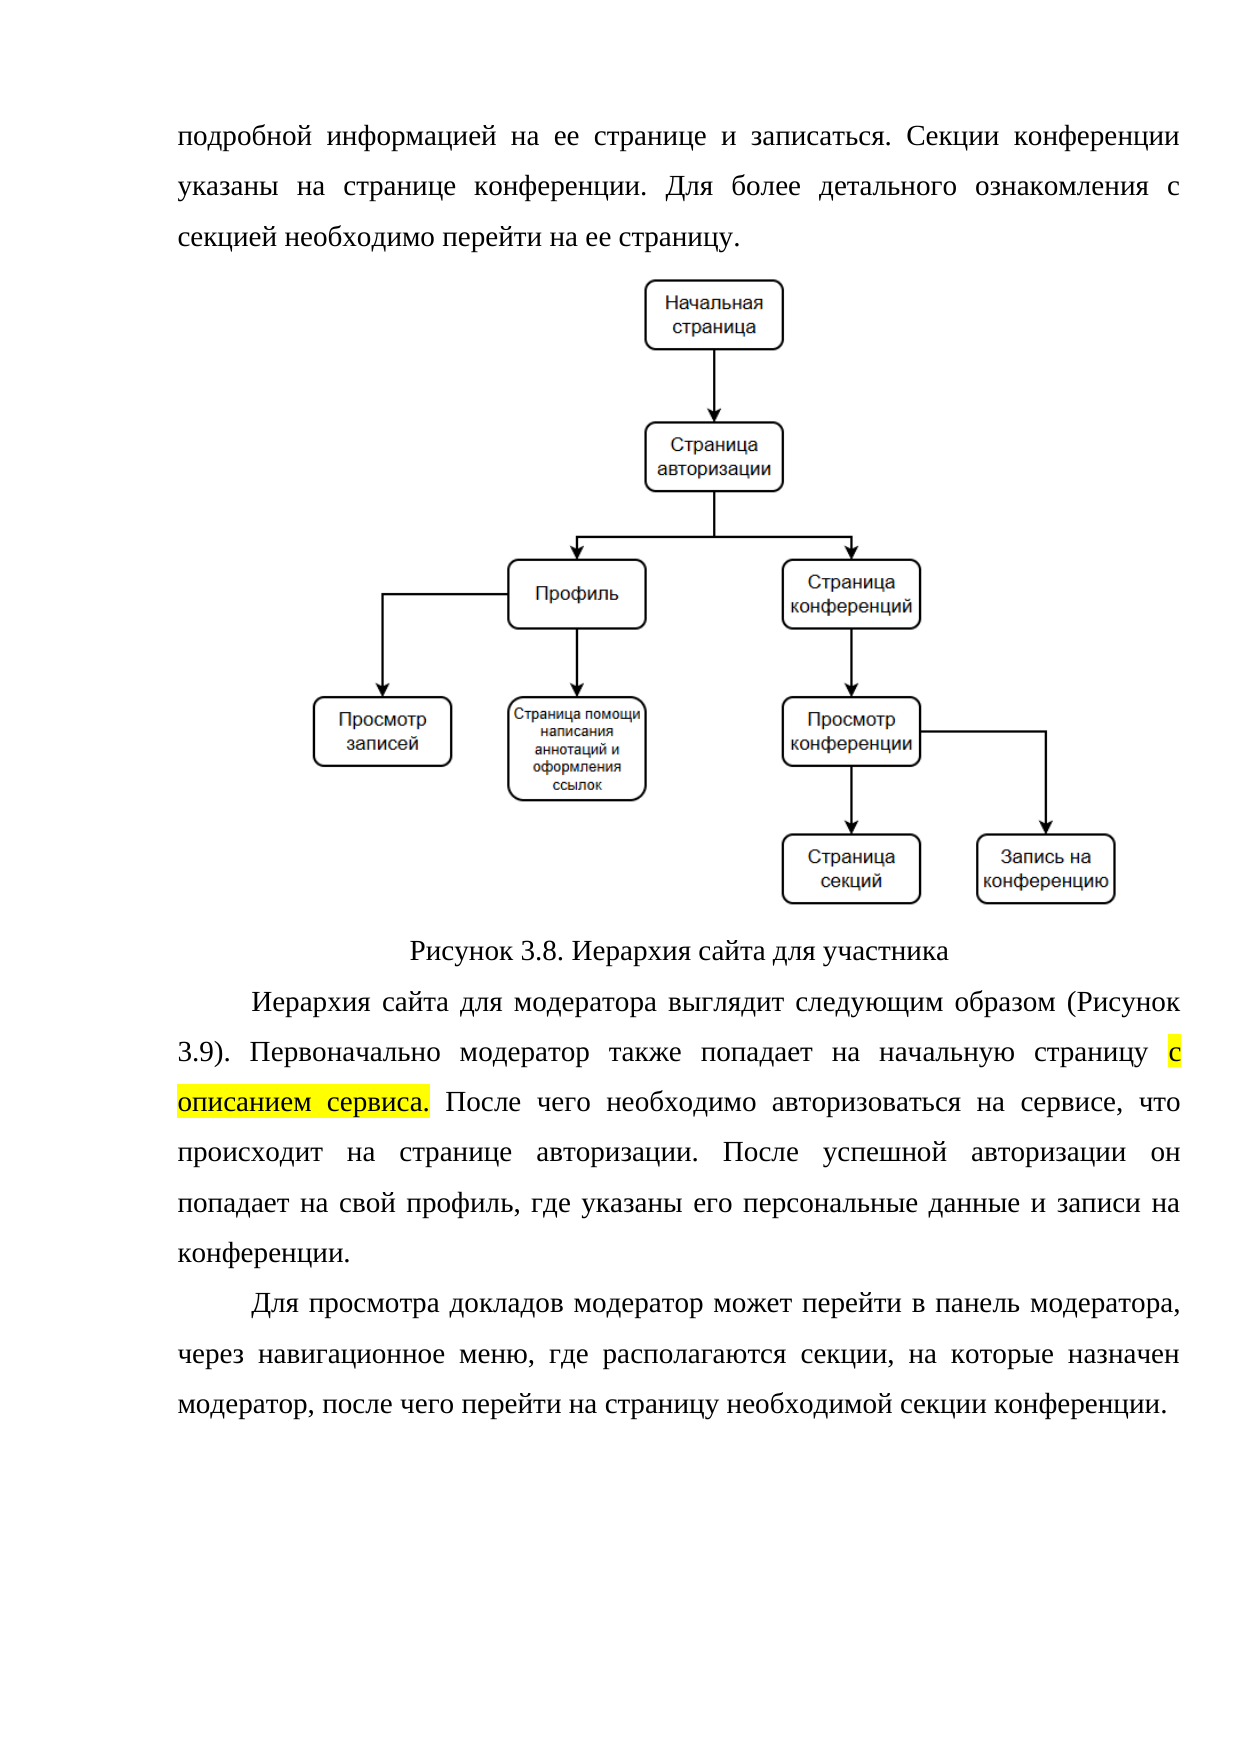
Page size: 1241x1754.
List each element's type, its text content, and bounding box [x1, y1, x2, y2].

text Для просмотра докладов модератор может перейти в панель модератора, через навигационное меню, где располагаются секции, на которые назначен модератор, после чего перейти на страницу необходимой секции конференции. [177, 1286, 1181, 1420]
text Рисунок 3.8. Иерархия сайта для участника [177, 933, 1181, 967]
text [177, 118, 1181, 252]
picture [306, 269, 1126, 917]
text Иерархия сайта для модератора выглядит следующим образом (Рисунок 3.9). Первоначально модератор также попадает на начальную страницу с описанием сервиса. После чего необходимо авторизоваться на сервисе, что происходит на странице авторизации. После успешной авторизации он попадает на свой профиль, где указаны его персональные данные и записи на конференции. [177, 984, 1181, 1269]
